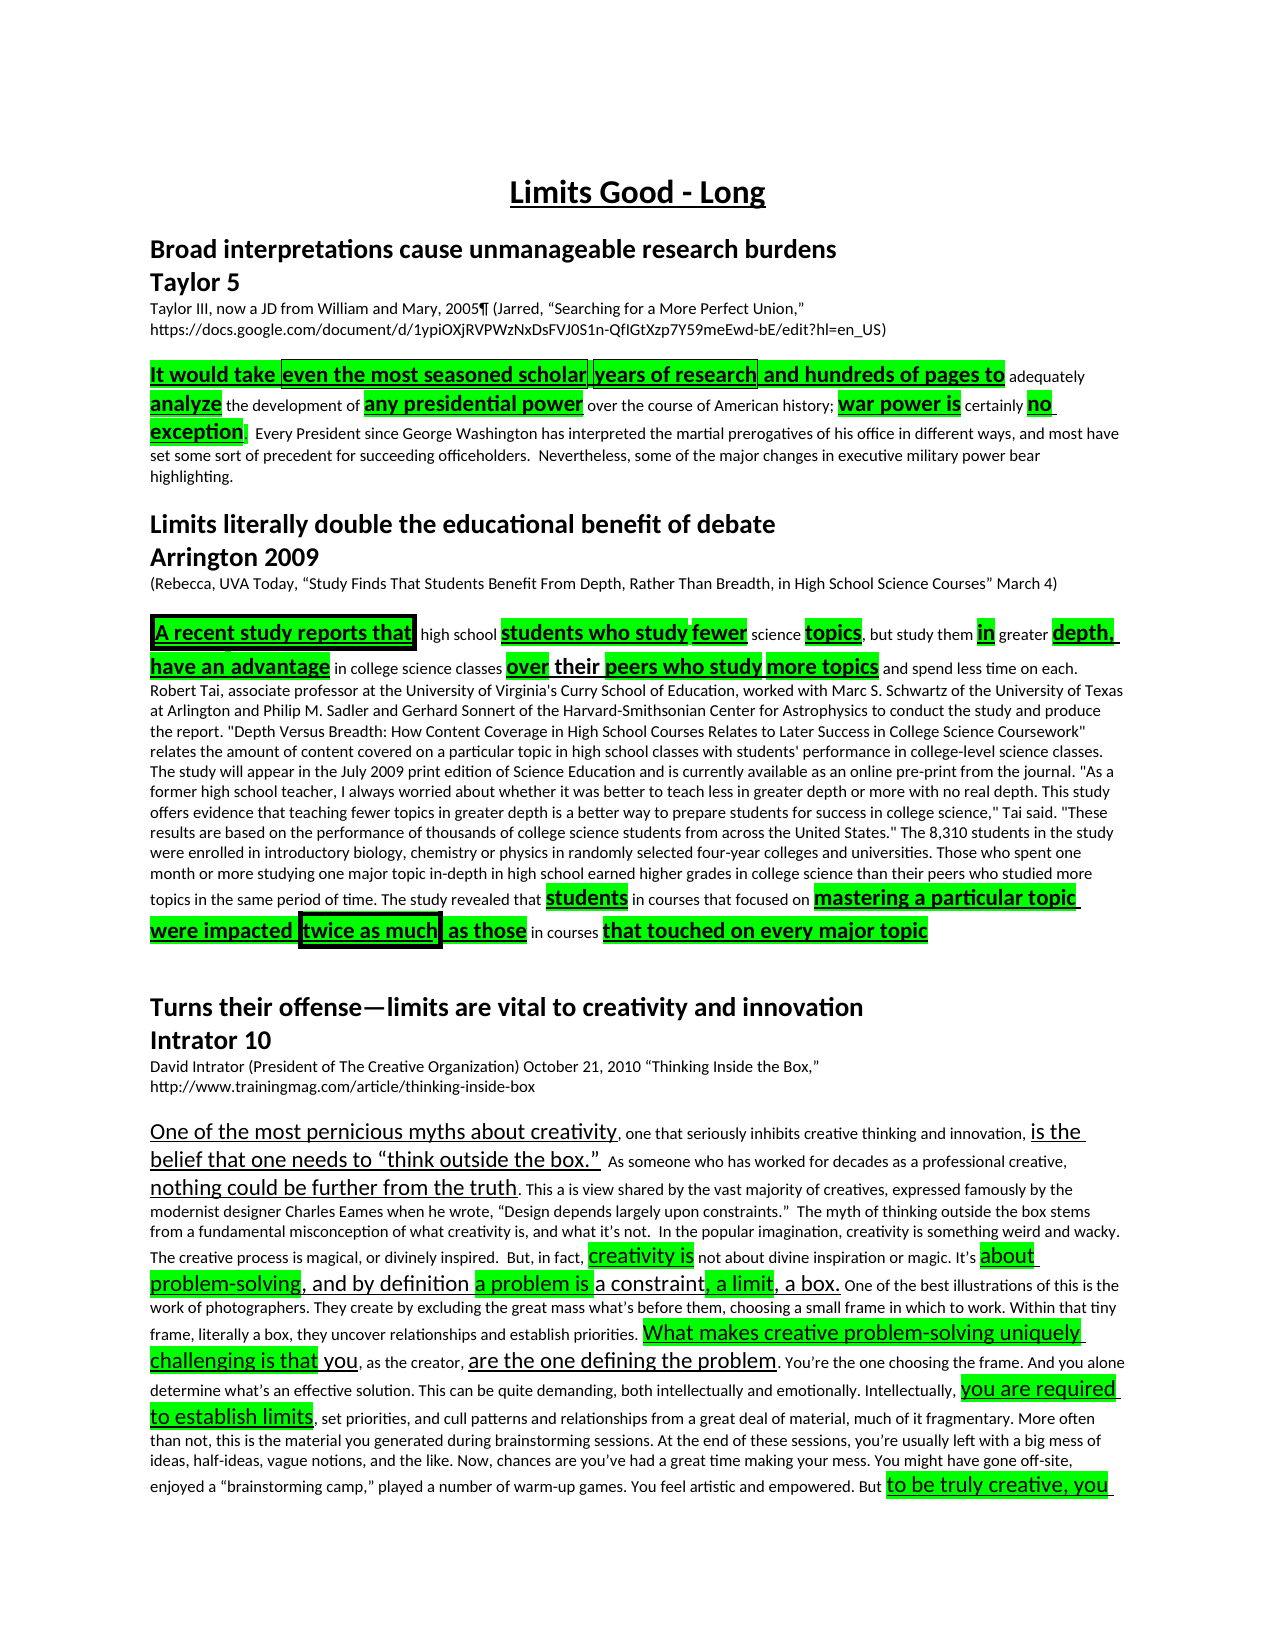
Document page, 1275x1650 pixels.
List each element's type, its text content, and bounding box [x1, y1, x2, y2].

text Taylor III, now a JD from William and Mary, 2005¶ (Jarred, “Searching for a More Perfect Union,” https://docs.google.com/document/d/1ypiOXjRVPWzNxDsFVJ0S1n-QfIGtXzp7Y59meEwd-bE/edit?hl=en_US) [150, 298, 1125, 339]
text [150, 1117, 1125, 1499]
subtitle Limits literally double the educational benefit of debate [150, 507, 1125, 540]
text David Intrator (President of The Creative Organization) October 21, 2010 “Thinking Inside the Box,” http://www.trainingmag.com/article/thinking-inside-box [150, 1056, 1125, 1097]
text It would take even the most seasoned scholar years of research and hundreds of pages to adequately analyze the development of any presidential power over the course of American history; war power is certainly no exception. Every President since George Washington has interpreted the martial prerogatives of his office in different ways, and most have set some sort of precedent for succeeding officeholders. Nevertheless, some of the major changes in executive military power bear highlighting. [150, 359, 1125, 486]
text Intrator 10 [150, 1023, 1125, 1056]
text Arrington 2009 [150, 540, 1125, 573]
subtitle Turns their offense—limits are vital to creativity and innovation [150, 990, 1125, 1023]
text Taylor 5 [150, 265, 1125, 298]
text (Rebecca, UVA Today, “Study Finds That Students Benefit From Depth, Rather Than Breadth, in High School Science Courses” March 4) [150, 573, 1125, 593]
text A recent study reports that high school students who study fewer science topics, but study them in greater depth, have an advantage in college science classes over their peers who study more topics and spend less time on each. Robert Tai, associate professor at the University of Virginia's Curry School of Education, worked with Marc S. Schwartz of the University of Texas at Arlington and Philip M. Sadler and Gerhard Sonnert of the Harvard-Smithsonian Center for Astrophysics to conduct the study and produce the report. "Depth Versus Breadth: How Content Coverage in High School Courses Relates to Later Success in College Science Coursework" relates the amount of content covered on a particular topic in high school classes with students' performance in college-level science classes. The study will appear in the July 2009 print edition of Science Education and is currently available as an online pre-print from the journal. "As a former high school teacher, I always worried about whether it was better to teach less in greater depth or more with no real depth. This study offers evidence that teaching fewer topics in greater depth is a better way to prepare students for success in college science," Tai said. "These results are based on the performance of thousands of college science students from across the United States." The 8,310 students in the study were enrolled in introductory biology, chemistry or physics in randomly selected four-year colleges and universities. Those who spent one month or more studying one major topic in-depth in high school earned higher grades in college science than their peers who studied more topics in the same period of time. The study revealed that students in courses that focused on mastering a particular topic were impacted twice as much as those in courses that touched on every major topic [150, 614, 1125, 949]
subtitle Broad interpretations cause unmanageable research burdens [150, 232, 1125, 265]
subtitle Limits Good - Long [150, 171, 1125, 212]
